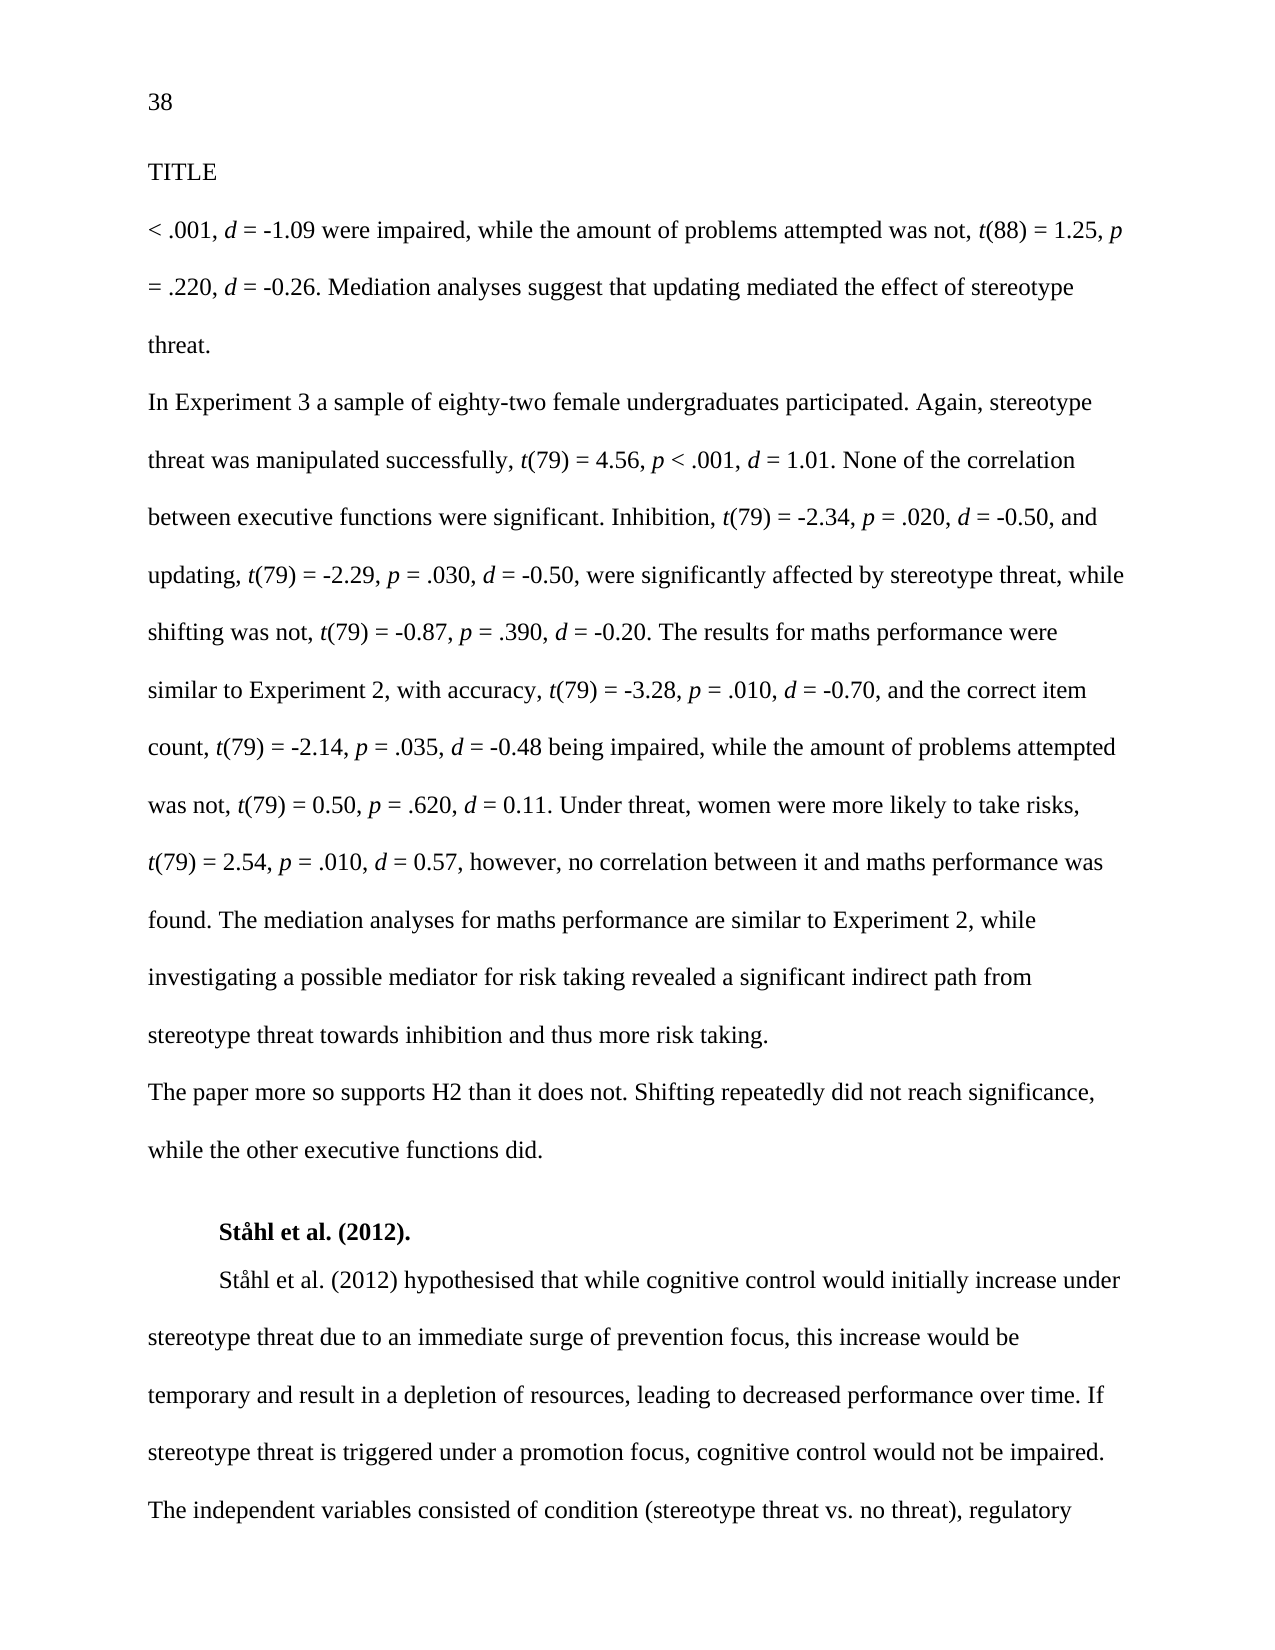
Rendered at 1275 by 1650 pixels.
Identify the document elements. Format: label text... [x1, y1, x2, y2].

subtitle Ståhl et al. (2012). [148, 1217, 1127, 1246]
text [148, 215, 1127, 1164]
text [148, 1265, 1127, 1524]
